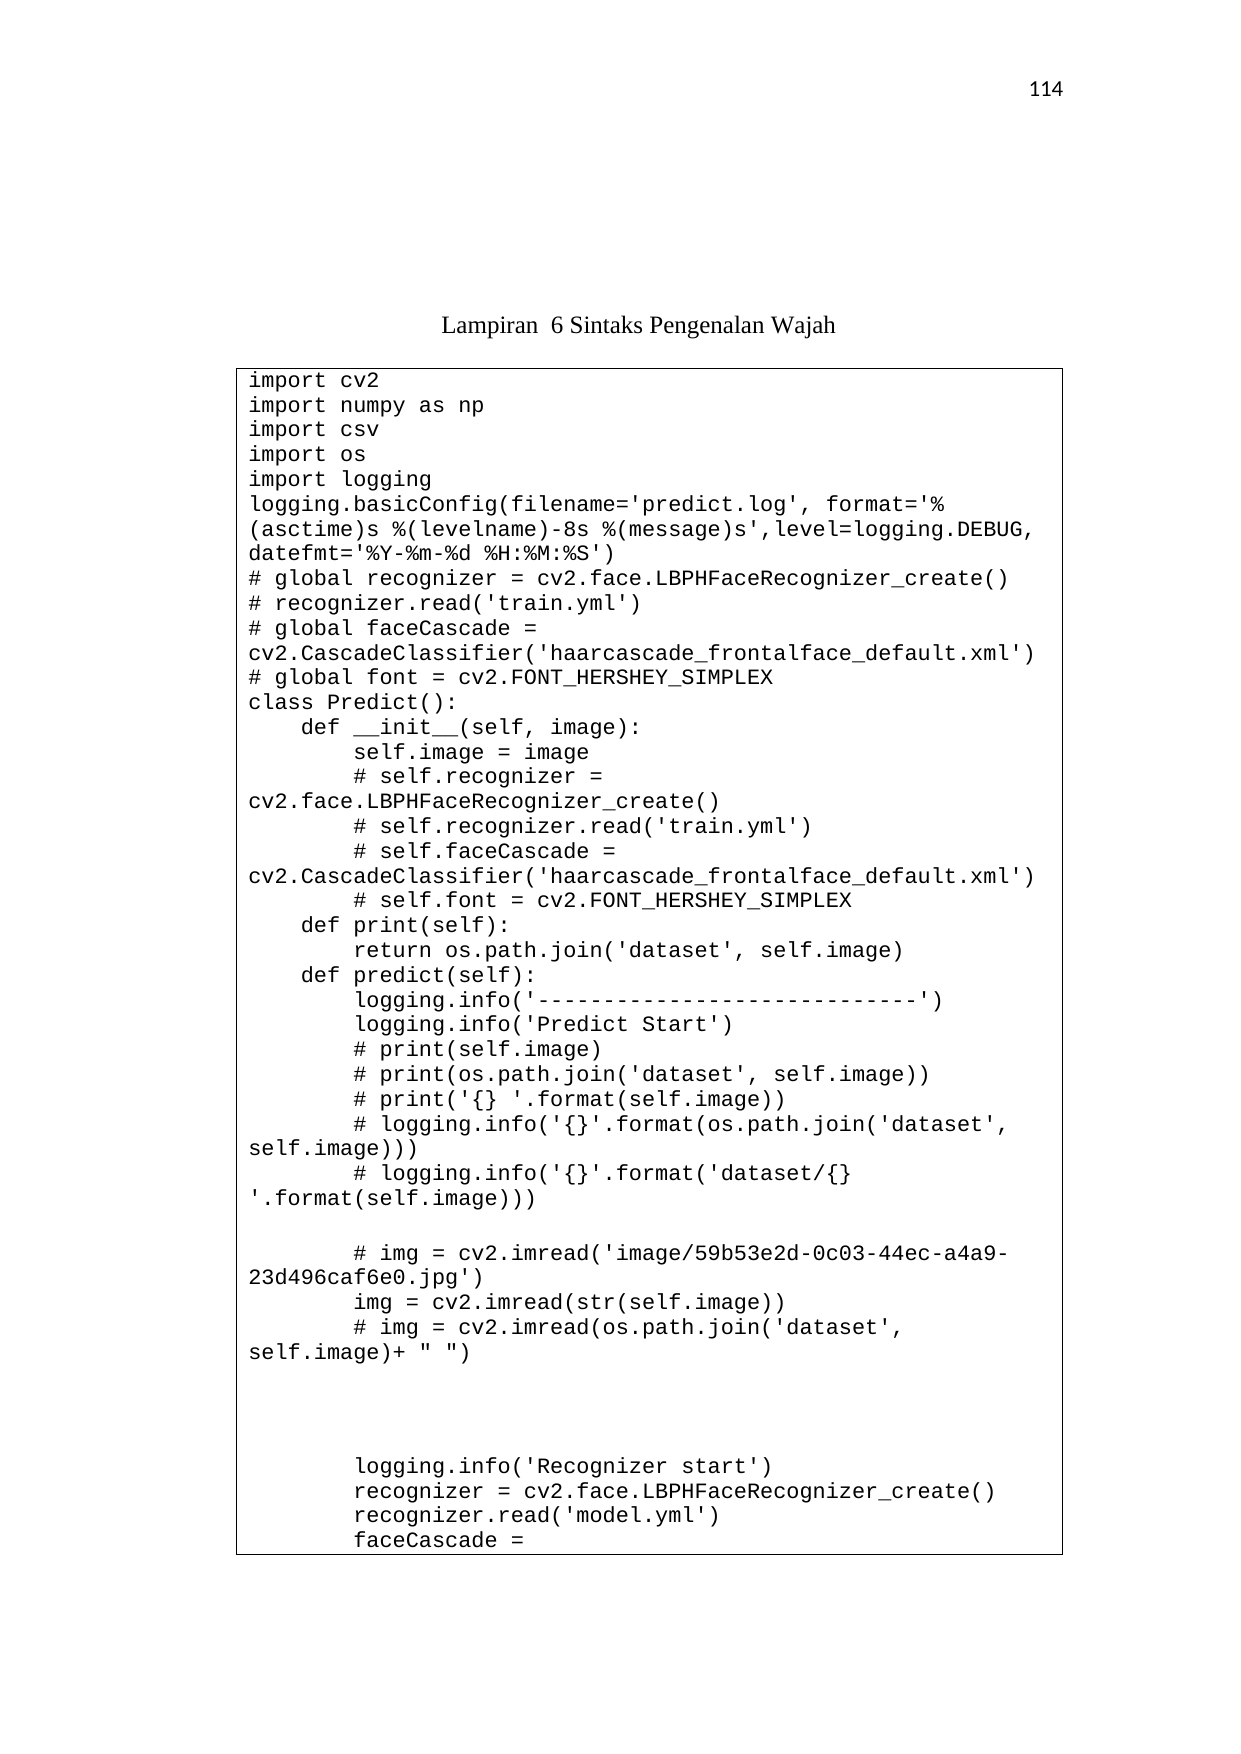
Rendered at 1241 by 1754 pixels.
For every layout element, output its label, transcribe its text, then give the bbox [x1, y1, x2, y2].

text Lampiran 6 Sintaks Pengenalan Wajah [214, 310, 1063, 339]
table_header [237, 369, 1062, 1554]
